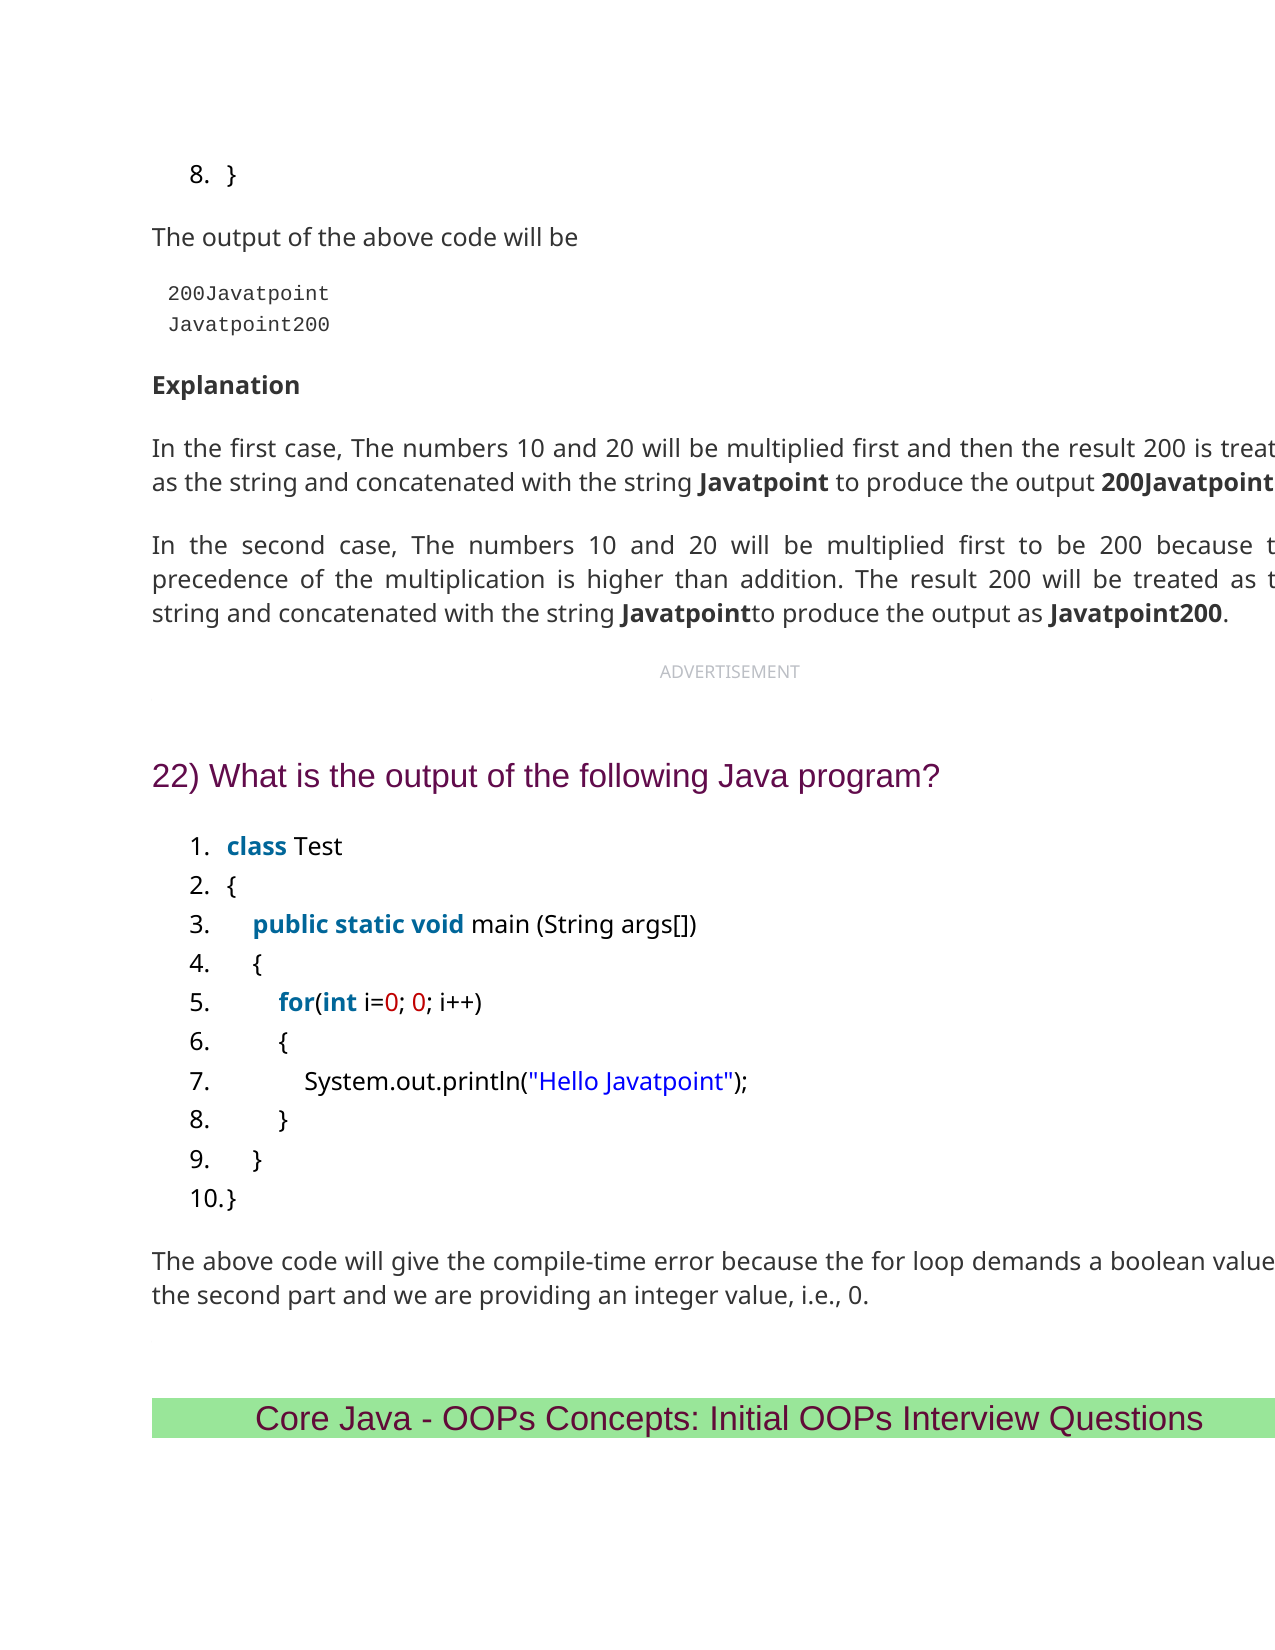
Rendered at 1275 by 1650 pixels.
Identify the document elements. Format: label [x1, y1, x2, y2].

table_header [150, 150, 1275, 1468]
